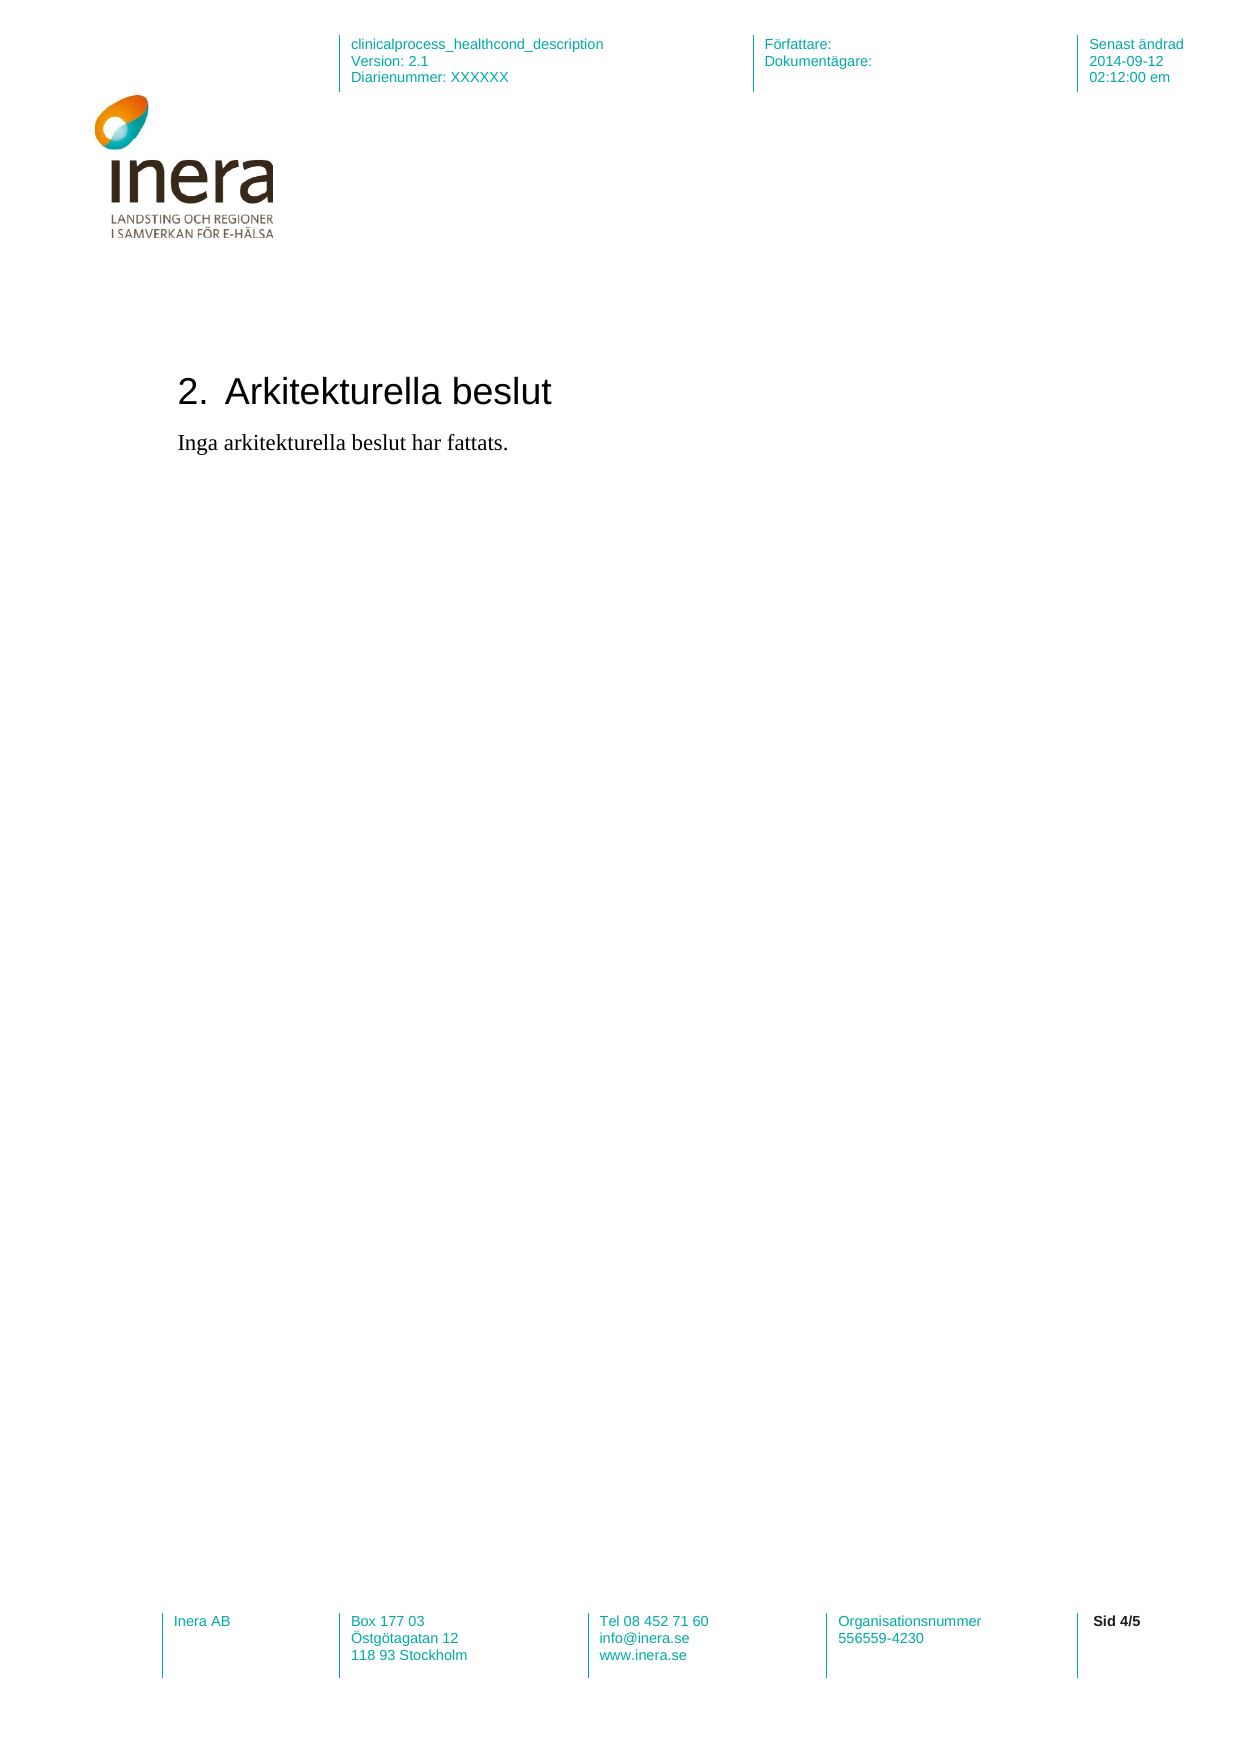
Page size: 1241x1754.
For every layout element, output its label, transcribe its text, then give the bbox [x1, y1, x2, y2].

picture [94, 95, 273, 238]
text Inga arkitekturella beslut har fattats. [177, 429, 1063, 456]
text Arkitekturella beslut [177, 369, 1063, 413]
